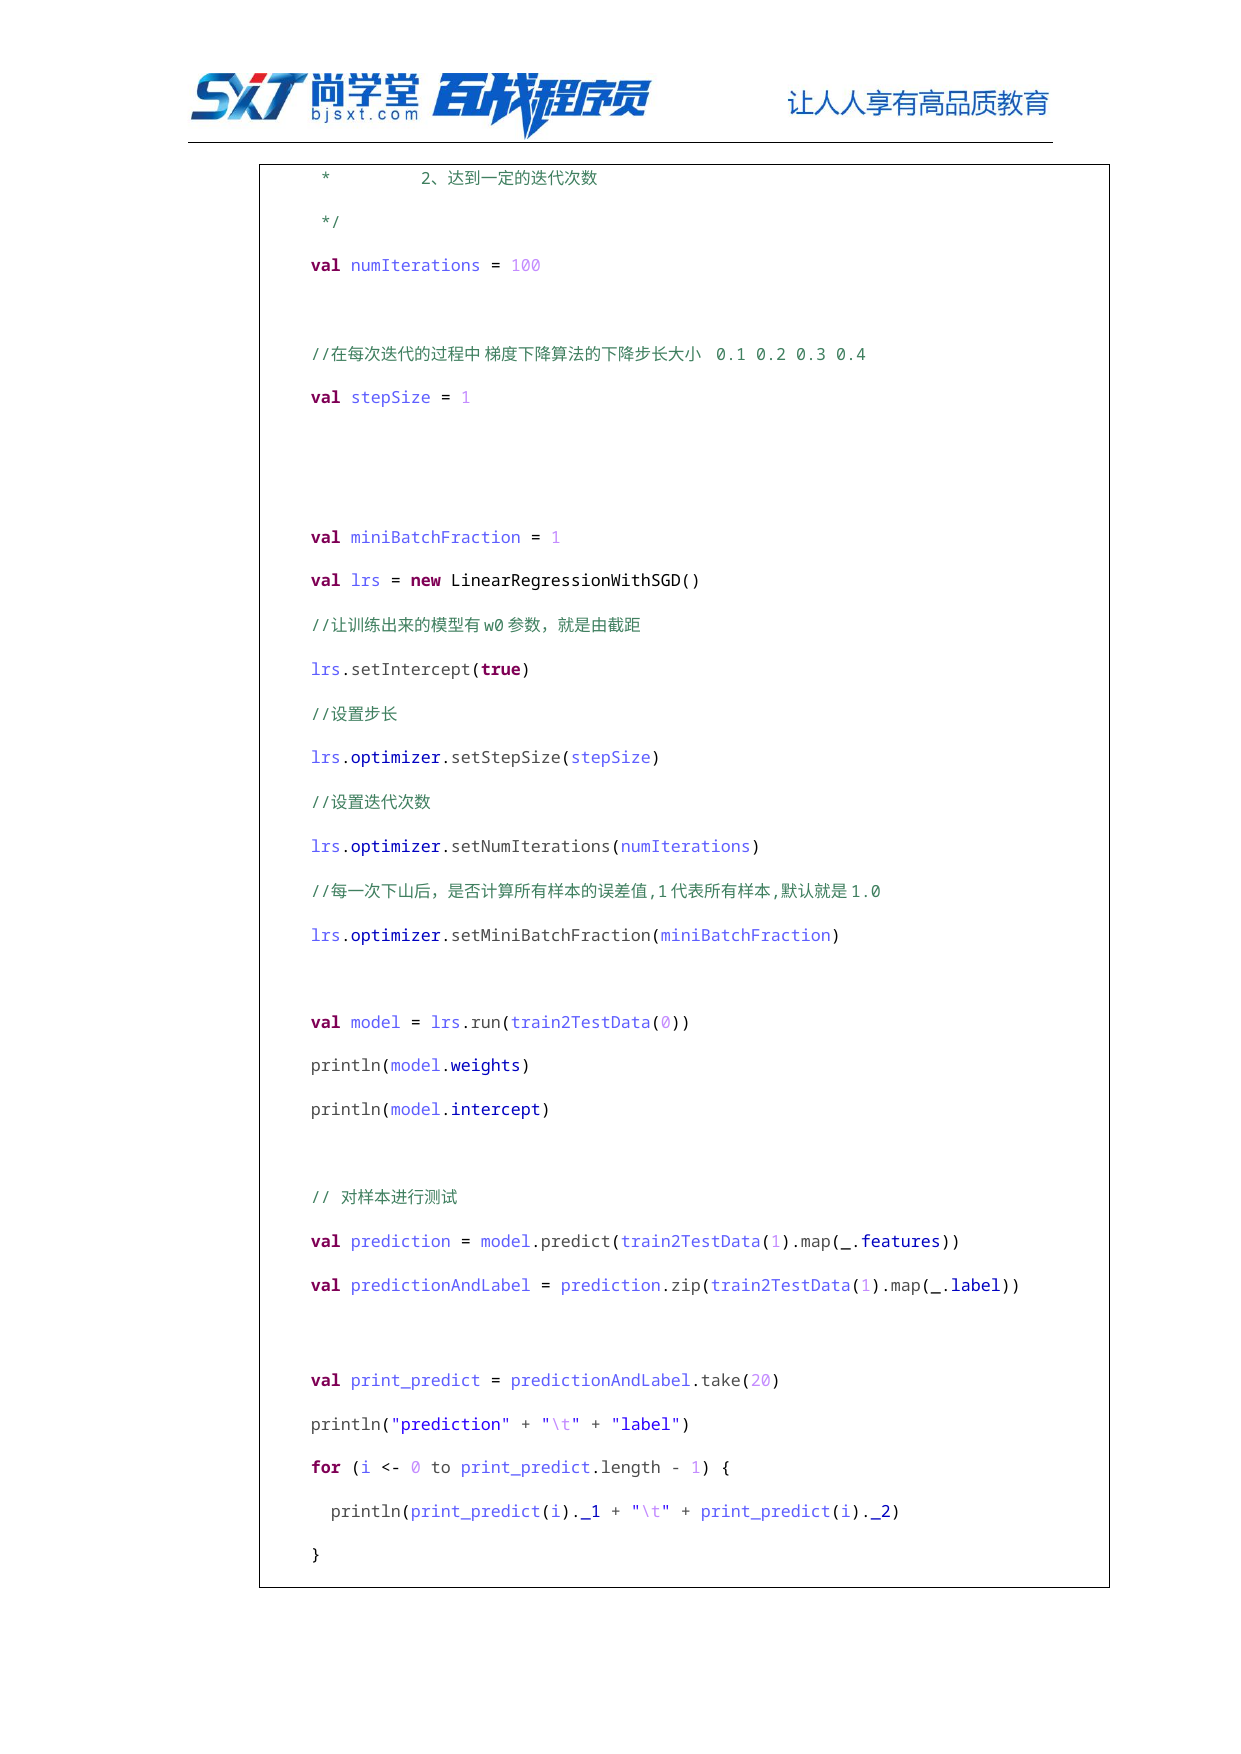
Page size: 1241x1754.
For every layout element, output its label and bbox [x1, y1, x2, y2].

table_header [260, 165, 1109, 1587]
picture [187, 73, 1053, 140]
